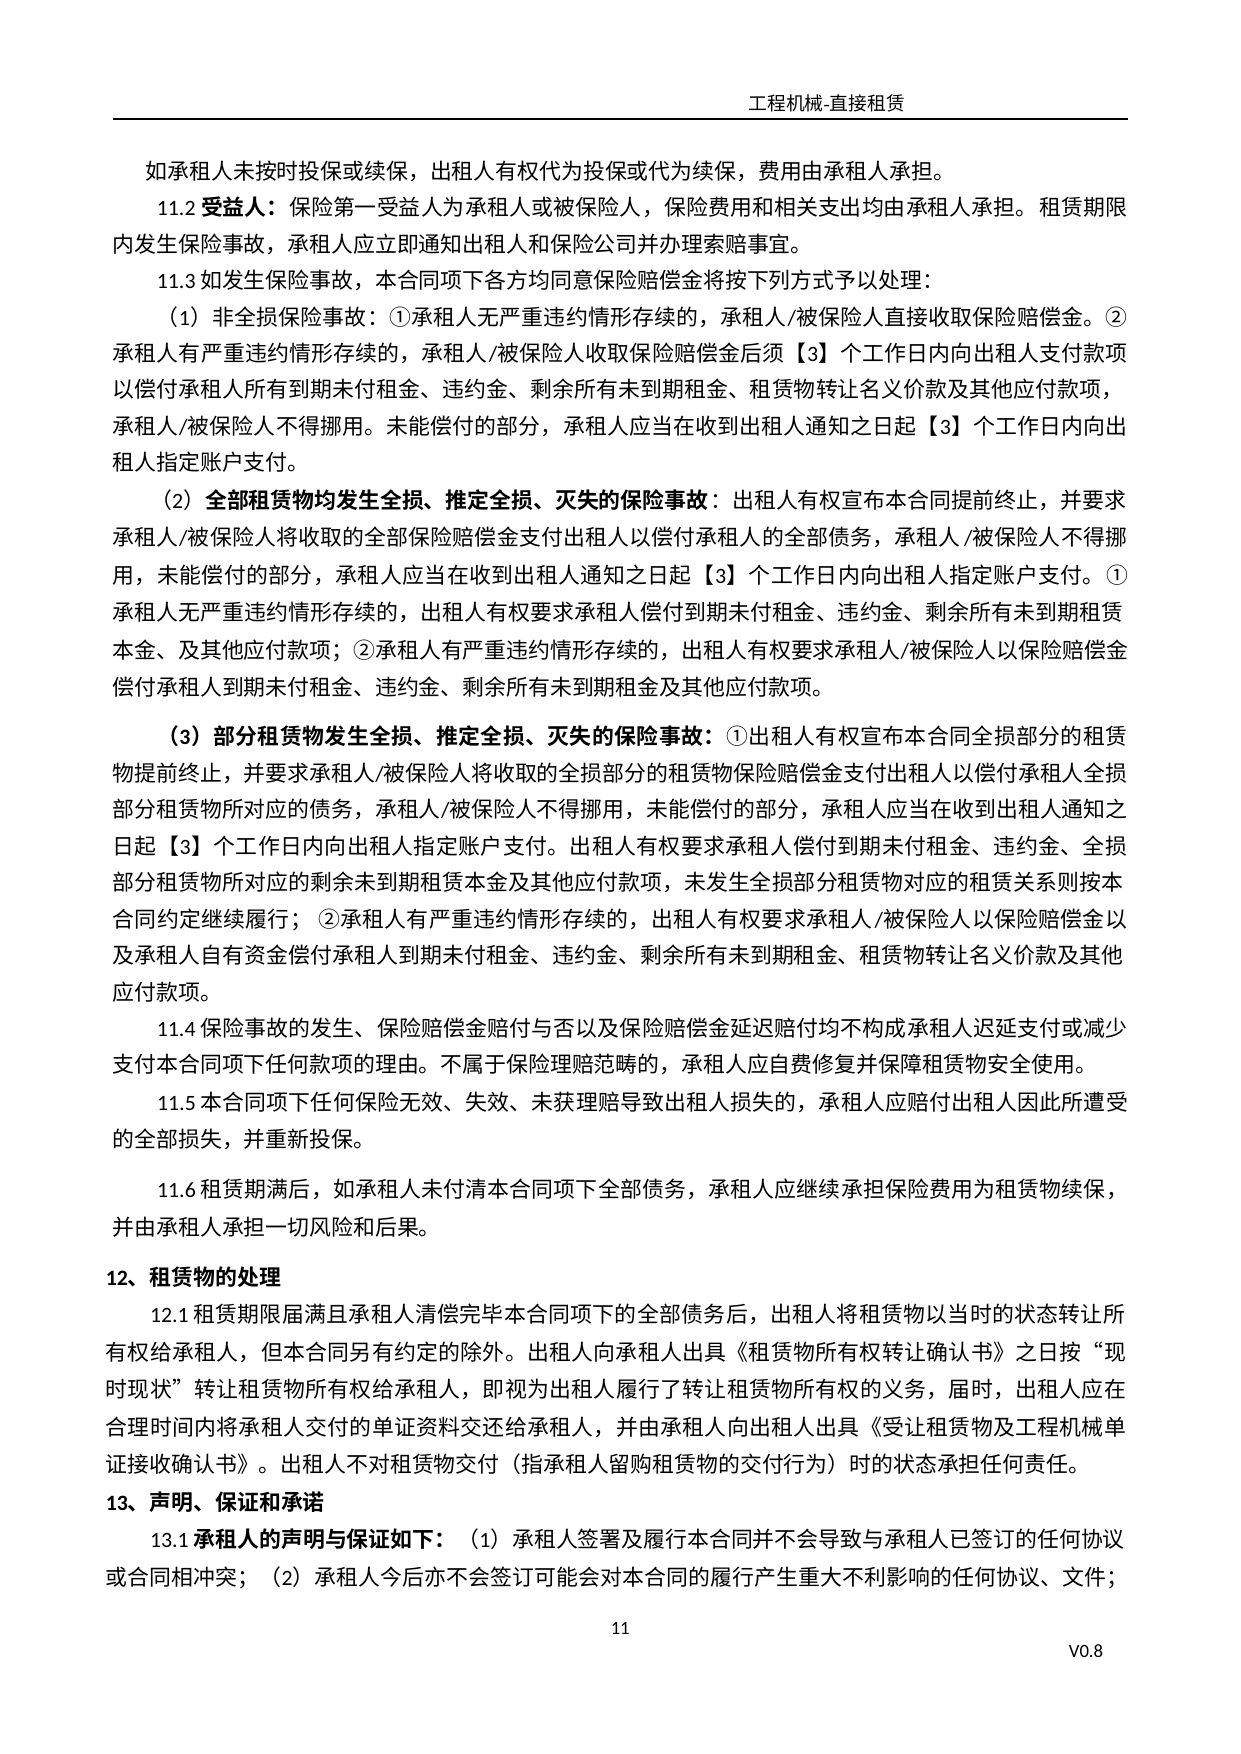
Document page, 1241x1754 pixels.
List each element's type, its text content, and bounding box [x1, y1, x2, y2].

text （1）非全损保险事故：①承租人无严重违约情形存续的，承租人/被保险人直接收取保险赔偿金。②承租人有严重违约情形存续的，承租人/被保险人收取保险赔偿金后须【3】个工作日内向出租人支付款项以偿付承租人所有到期未付租金、违约金、剩余所有未到期租金、租赁物转让名义价款及其他应付款项，承租人/被保险人不得挪用。未能偿付的部分，承租人应当在收到出租人通知之日起【3】个工作日内向出租人指定账户支付。 [112, 296, 1128, 478]
text 12、租赁物的处理 [106, 1255, 1128, 1293]
text 13、声明、保证和承诺 [106, 1480, 1128, 1518]
text 11.6租赁期满后，如承租人未付清本合同项下全部债务，承租人应继续承担保险费用为租赁物续保，并由承租人承担一切风险和后果。 [112, 1168, 1128, 1243]
text 如承租人未按时投保或续保，出租人有权代为投保或代为续保，费用由承租人承担。 [112, 150, 1128, 186]
text （2）全部租赁物均发生全损、推定全损、灭失的保险事故：出租人有权宣布本合同提前终止，并要求承租人/被保险人将收取的全部保险赔偿金支付出租人以偿付承租人的全部债务，承租人/被保险人不得挪用，未能偿付的部分，承租人应当在收到出租人通知之日起【3】个工作日内向出租人指定账户支付。①承租人无严重违约情形存续的，出租人有权要求承租人偿付到期未付租金、违约金、剩余所有未到期租赁本金、及其他应付款项；②承租人有严重违约情形存续的，出租人有权要求承租人/被保险人以保险赔偿金偿付承租人到期未付租金、违约金、剩余所有未到期租金及其他应付款项。 [112, 478, 1128, 703]
text 12.1租赁期限届满且承租人清偿完毕本合同项下的全部债务后，出租人将租赁物以当时的状态转让所有权给承租人，但本合同另有约定的除外。出租人向承租人出具《租赁物所有权转让确认书》之日按“现时现状”转让租赁物所有权给承租人，即视为出租人履行了转让租赁物所有权的义务，届时，出租人应在合理时间内将承租人交付的单证资料交还给承租人，并由承租人向出租人出具《受让租赁物及工程机械单证接收确认书》。出租人不对租赁物交付（指承租人留购租赁物的交付行为）时的状态承担任何责任。 [106, 1293, 1128, 1480]
text 11.4保险事故的发生、保险赔偿金赔付与否以及保险赔偿金延迟赔付均不构成承租人迟延支付或减少支付本合同项下任何款项的理由。不属于保险理赔范畴的，承租人应自费修复并保障租赁物安全使用。 [112, 1007, 1128, 1080]
text 11.5本合同项下任何保险无效、失效、未获理赔导致出租人损失的，承租人应赔付出租人因此所遭受的全部损失，并重新投保。 [112, 1080, 1128, 1155]
text （3）部分租赁物发生全损、推定全损、灭失的保险事故：①出租人有权宣布本合同全损部分的租赁物提前终止，并要求承租人/被保险人将收取的全损部分的租赁物保险赔偿金支付出租人以偿付承租人全损部分租赁物所对应的债务，承租人/被保险人不得挪用，未能偿付的部分，承租人应当在收到出租人通知之日起【3】个工作日内向出租人指定账户支付。出租人有权要求承租人偿付到期未付租金、违约金、全损部分租赁物所对应的剩余未到期租赁本金及其他应付款项，未发生全损部分租赁物对应的租赁关系则按本合同约定继续履行； ②承租人有严重违约情形存续的，出租人有权要求承租人/被保险人以保险赔偿金以及承租人自有资金偿付承租人到期未付租金、违约金、剩余所有未到期租金、租赁物转让名义价款及其他应付款项。 [112, 716, 1128, 1007]
text 11.3如发生保险事故，本合同项下各方均同意保险赔偿金将按下列方式予以处理： [112, 259, 1128, 296]
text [106, 1518, 1128, 1593]
text 11.2 受益人：保险第一受益人为承租人或被保险人，保险费用和相关支出均由承租人承担。租赁期限内发生保险事故，承租人应立即通知出租人和保险公司并办理索赔事宜。 [112, 186, 1128, 259]
